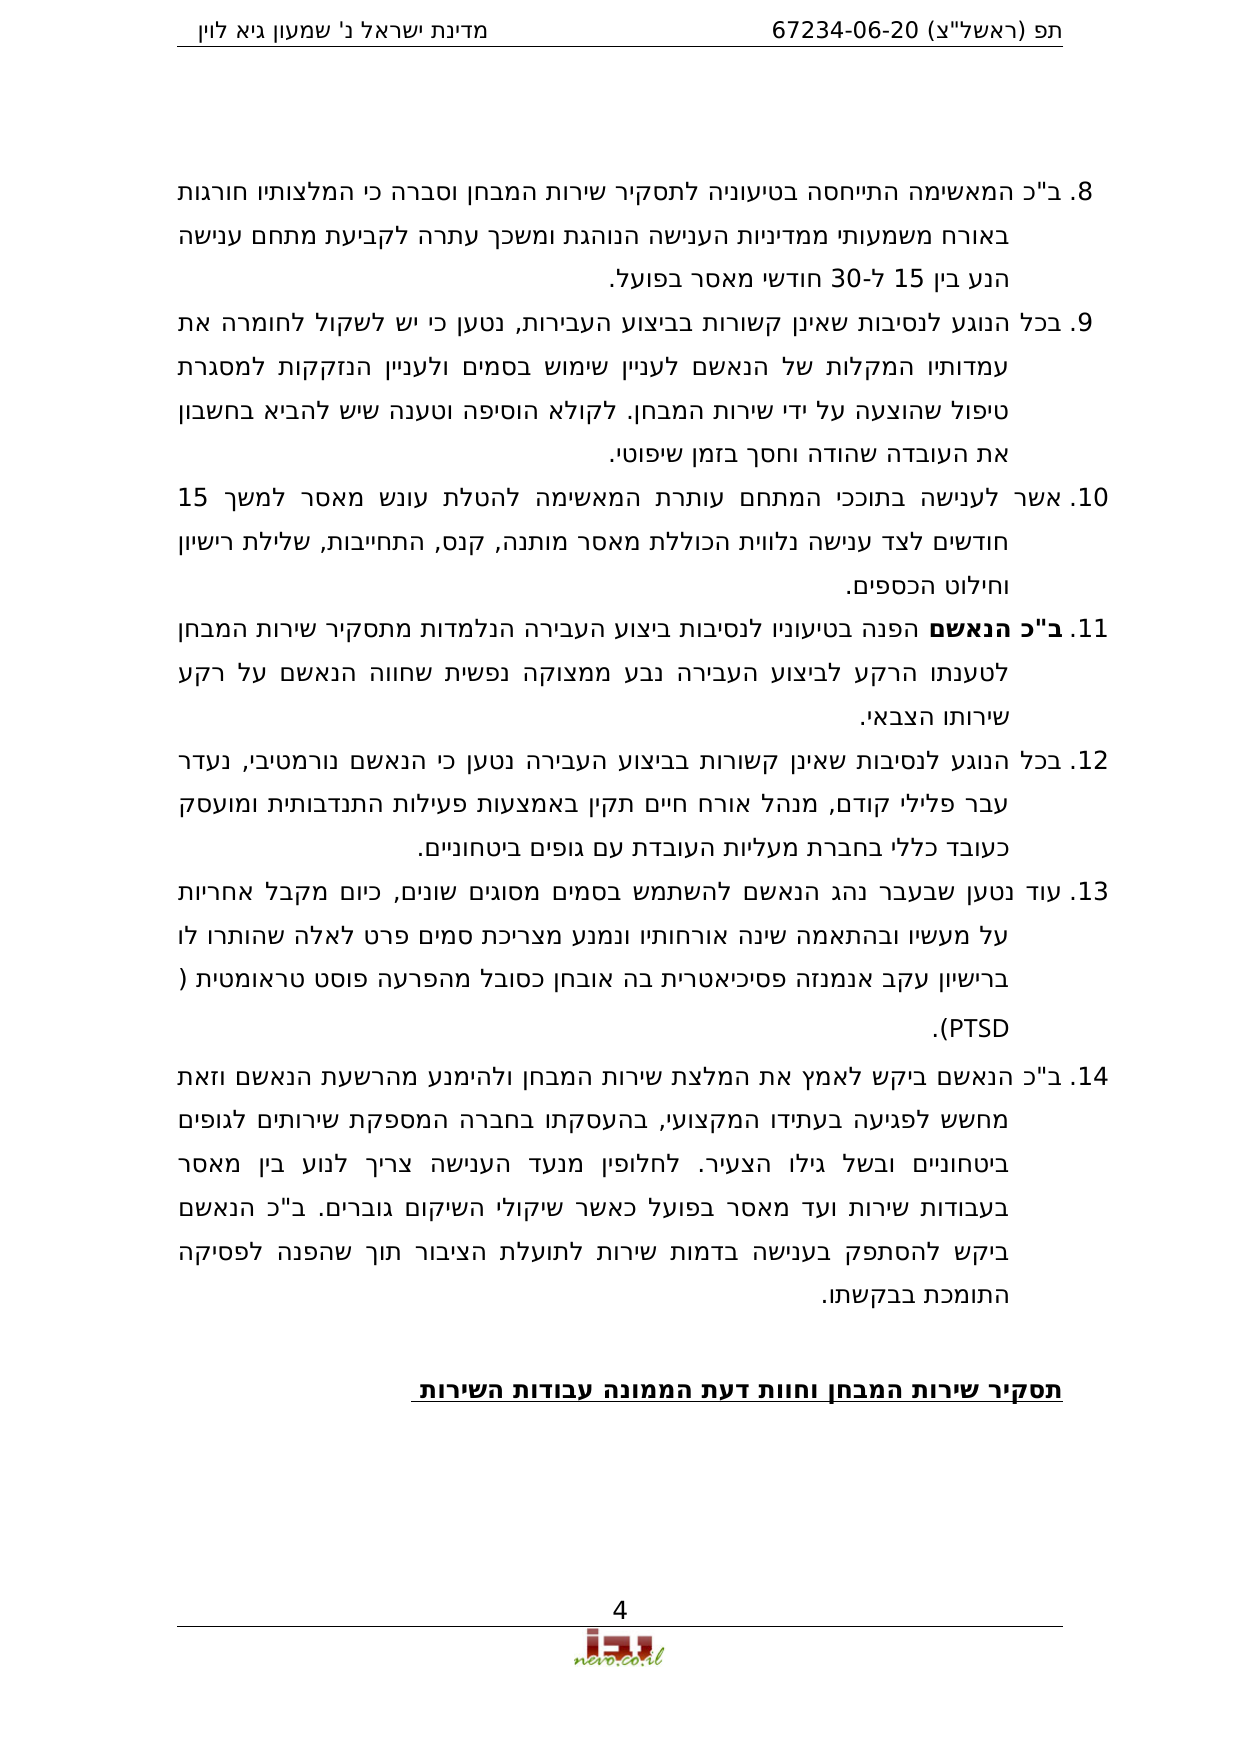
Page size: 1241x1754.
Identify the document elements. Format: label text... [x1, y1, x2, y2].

list ב"כ הנאשם הפנה בטיעוניו לנסיבות ביצוע העבירה הנלמדות מתסקיר שירות המבחן לטענתו הרקע לביצוע העבירה נבע ממצוקה נפשית שחווה הנאשם על רקע שירותו הצבאי. [177, 615, 1069, 731]
list בכל הנוגע לנסיבות שאינן קשורות בביצוע העבירות, נטען כי יש לשקול לחומרה את עמדותיו המקלות של הנאשם לעניין שימוש בסמים ולעניין הנזקקות למסגרת טיפול שהוצעה על ידי שירות המבחן. לקולא הוסיפה וטענה שיש להביא בחשבון את העובדה שהודה וחסך בזמן שיפוטי. [177, 308, 1069, 469]
list ב"כ הנאשם ביקש לאמץ את המלצת שירות המבחן ולהימנע מהרשעת הנאשם וזאת מחשש לפגיעה בעתידו המקצועי, בהעסקתו בחברה המספקת שירותים לגופים ביטחוניים ובשל גילו הצעיר. לחלופין מנעד הענישה צריך לנוע בין מאסר בעבודות שירות ועד מאסר בפועל כאשר שיקולי השיקום גוברים. ב"כ הנאשם ביקש להסתפק בענישה בדמות שירות לתועלת הציבור תוך שהפנה לפסיקה התומכת בבקשתו. [177, 1062, 1069, 1310]
picture [574, 1628, 666, 1667]
list ב"כ המאשימה התייחסה בטיעוניה לתסקיר שירות המבחן וסברה כי המלצותיו חורגות באורח משמעותי ממדיניות הענישה הנוהגת ומשכך עתרה לקביעת מתחם ענישה הנע בין 15 ל-30 חודשי מאסר בפועל. [177, 177, 1069, 294]
list עוד נטען שבעבר נהג הנאשם להשתמש בסמים מסוגים שונים, כיום מקבל אחריות על מעשיו ובהתאמה שינה אורחותיו ונמנע מצריכת סמים פרט לאלה שהותרו לו ברישיון עקב אנמנזה פסיכיאטרית בה אובחן כסובל מהפרעה פוסט טראומטית (PTSD). [177, 877, 1069, 1045]
list בכל הנוגע לנסיבות שאינן קשורות בביצוע העבירה נטען כי הנאשם נורמטיבי, נעדר עבר פלילי קודם, מנהל אורח חיים תקין באמצעות פעילות התנדבותית ומועסק כעובד כללי בחברת מעליות העובדת עם גופים ביטחוניים. [177, 746, 1069, 863]
list אשר לענישה בתוככי המתחם עותרת המאשימה להטלת עונש מאסר למשך 15 חודשים לצד ענישה נלווית הכוללת מאסר מותנה, קנס, התחייבות, שלילת רישיון וחילוט הכספים. [177, 483, 1069, 600]
text תסקיר שירות המבחן וחוות דעת הממונה עבודות השירות [177, 1375, 1063, 1404]
